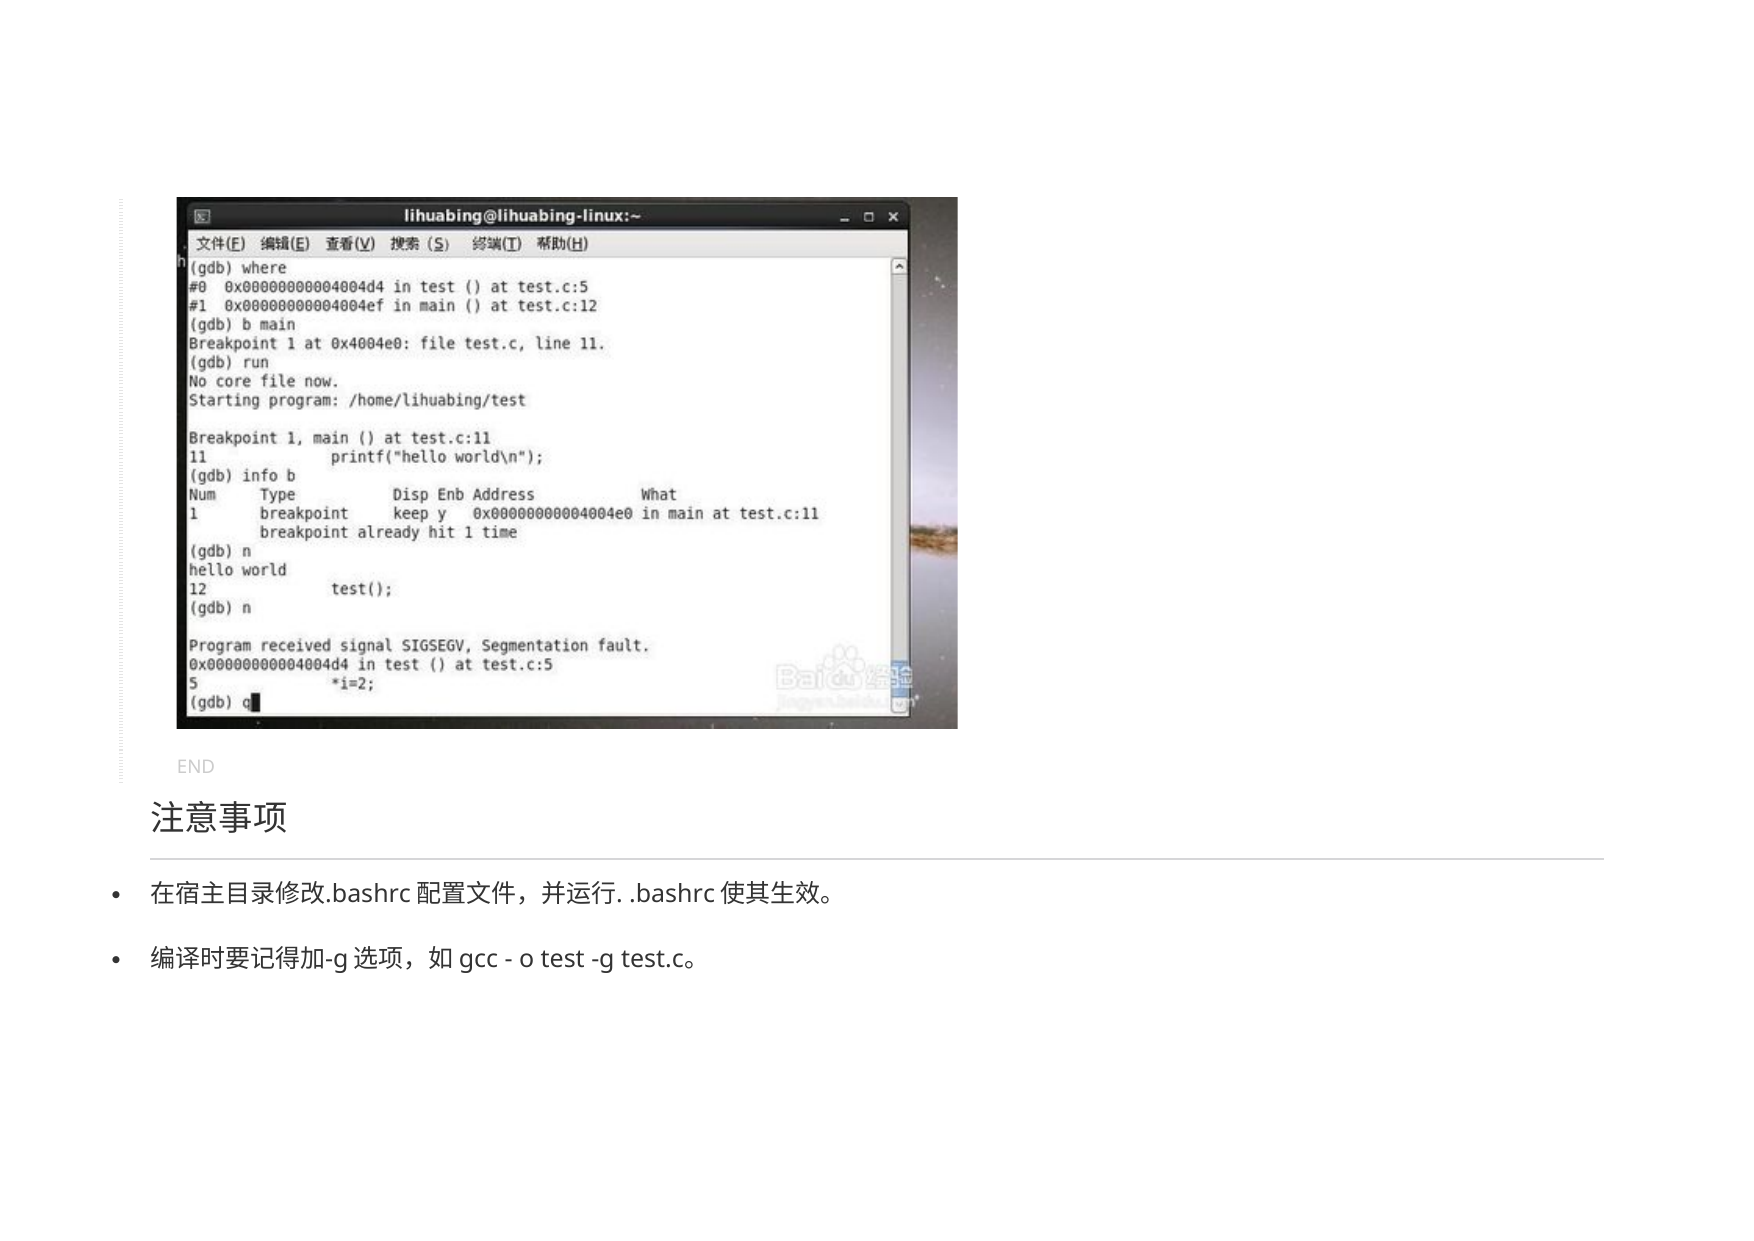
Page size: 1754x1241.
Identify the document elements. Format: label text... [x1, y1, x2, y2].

picture [176, 197, 958, 729]
list 在宿主目录修改.bashrc配置文件，并运行. .bashrc使其生效。 [112, 859, 1604, 924]
list 编译时要记得加-g选项，如gcc - o test -g test.c。 [112, 924, 1604, 989]
text END [119, 750, 1604, 783]
text 注意事项 [150, 783, 1604, 858]
